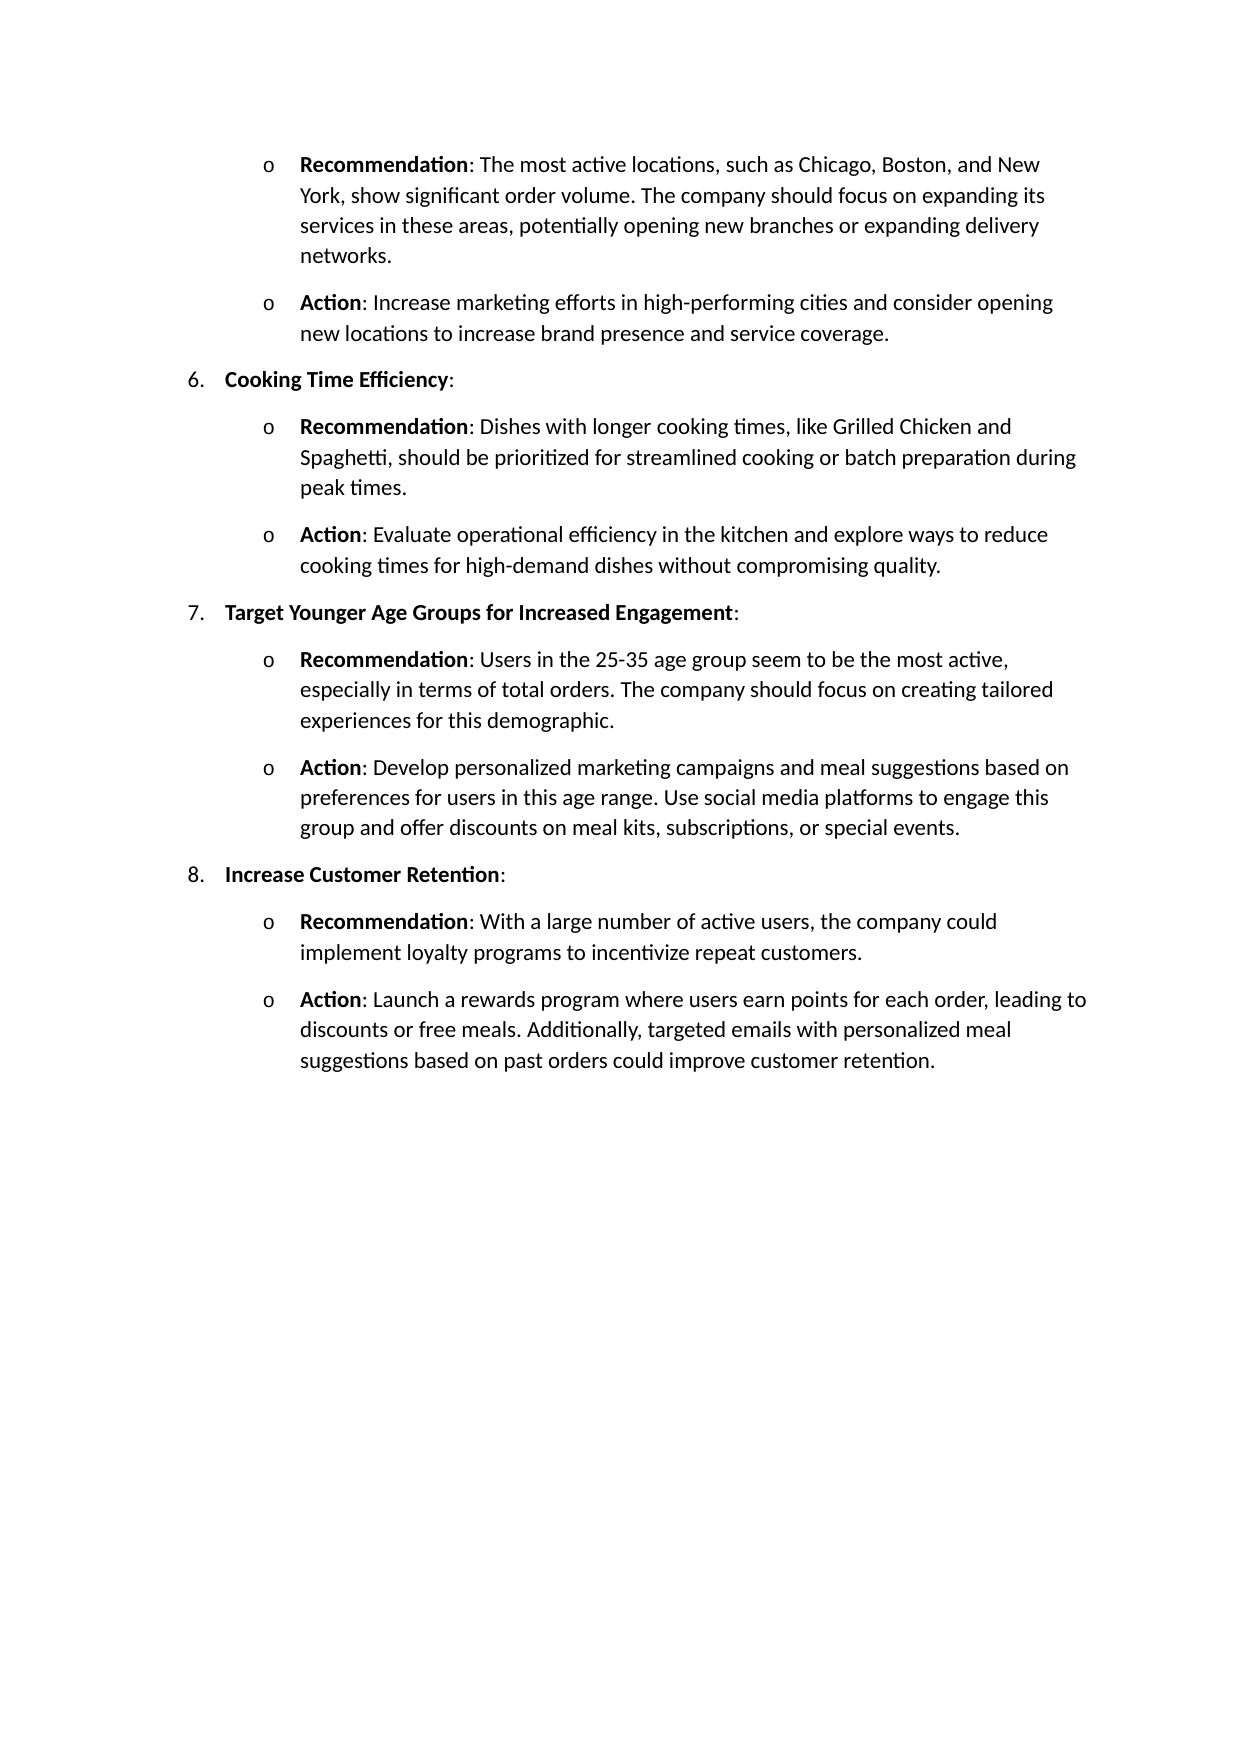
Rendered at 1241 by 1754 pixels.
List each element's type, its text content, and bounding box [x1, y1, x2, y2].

list Target Younger Age Groups for Increased Engagement: [187, 598, 1090, 626]
list Action: Launch a rewards program where users earn points for each order, leading to discounts or free meals. Additionally, targeted emails with personalized meal suggestions based on past orders could improve customer retention. [262, 985, 1090, 1074]
list Action: Increase marketing efforts in high-performing cities and consider opening new locations to increase brand presence and service coverage. [262, 288, 1090, 347]
list Recommendation: The most active locations, such as Chicago, Boston, and New York, show significant order volume. The company should focus on expanding its services in these areas, potentially opening new branches or expanding delivery networks. [262, 150, 1090, 269]
list Increase Customer Retention: [187, 860, 1090, 888]
list Recommendation: Users in the 25-35 age group seem to be the most active, especially in terms of total orders. The company should focus on creating tailored experiences for this demographic. [262, 645, 1090, 734]
list Recommendation: Dishes with longer cooking times, like Grilled Chicken and Spaghetti, should be prioritized for streamlined cooking or batch preparation during peak times. [262, 412, 1090, 501]
list Recommendation: With a large number of active users, the company could implement loyalty programs to incentivize repeat customers. [262, 907, 1090, 966]
list Action: Develop personalized marketing campaigns and meal suggestions based on preferences for users in this age range. Use social media platforms to engage this group and offer discounts on meal kits, subscriptions, or special events. [262, 753, 1090, 842]
list Cooking Time Efficiency: [187, 366, 1090, 394]
list Action: Evaluate operational efficiency in the kitchen and explore ways to reduce cooking times for high-demand dishes without compromising quality. [262, 520, 1090, 579]
